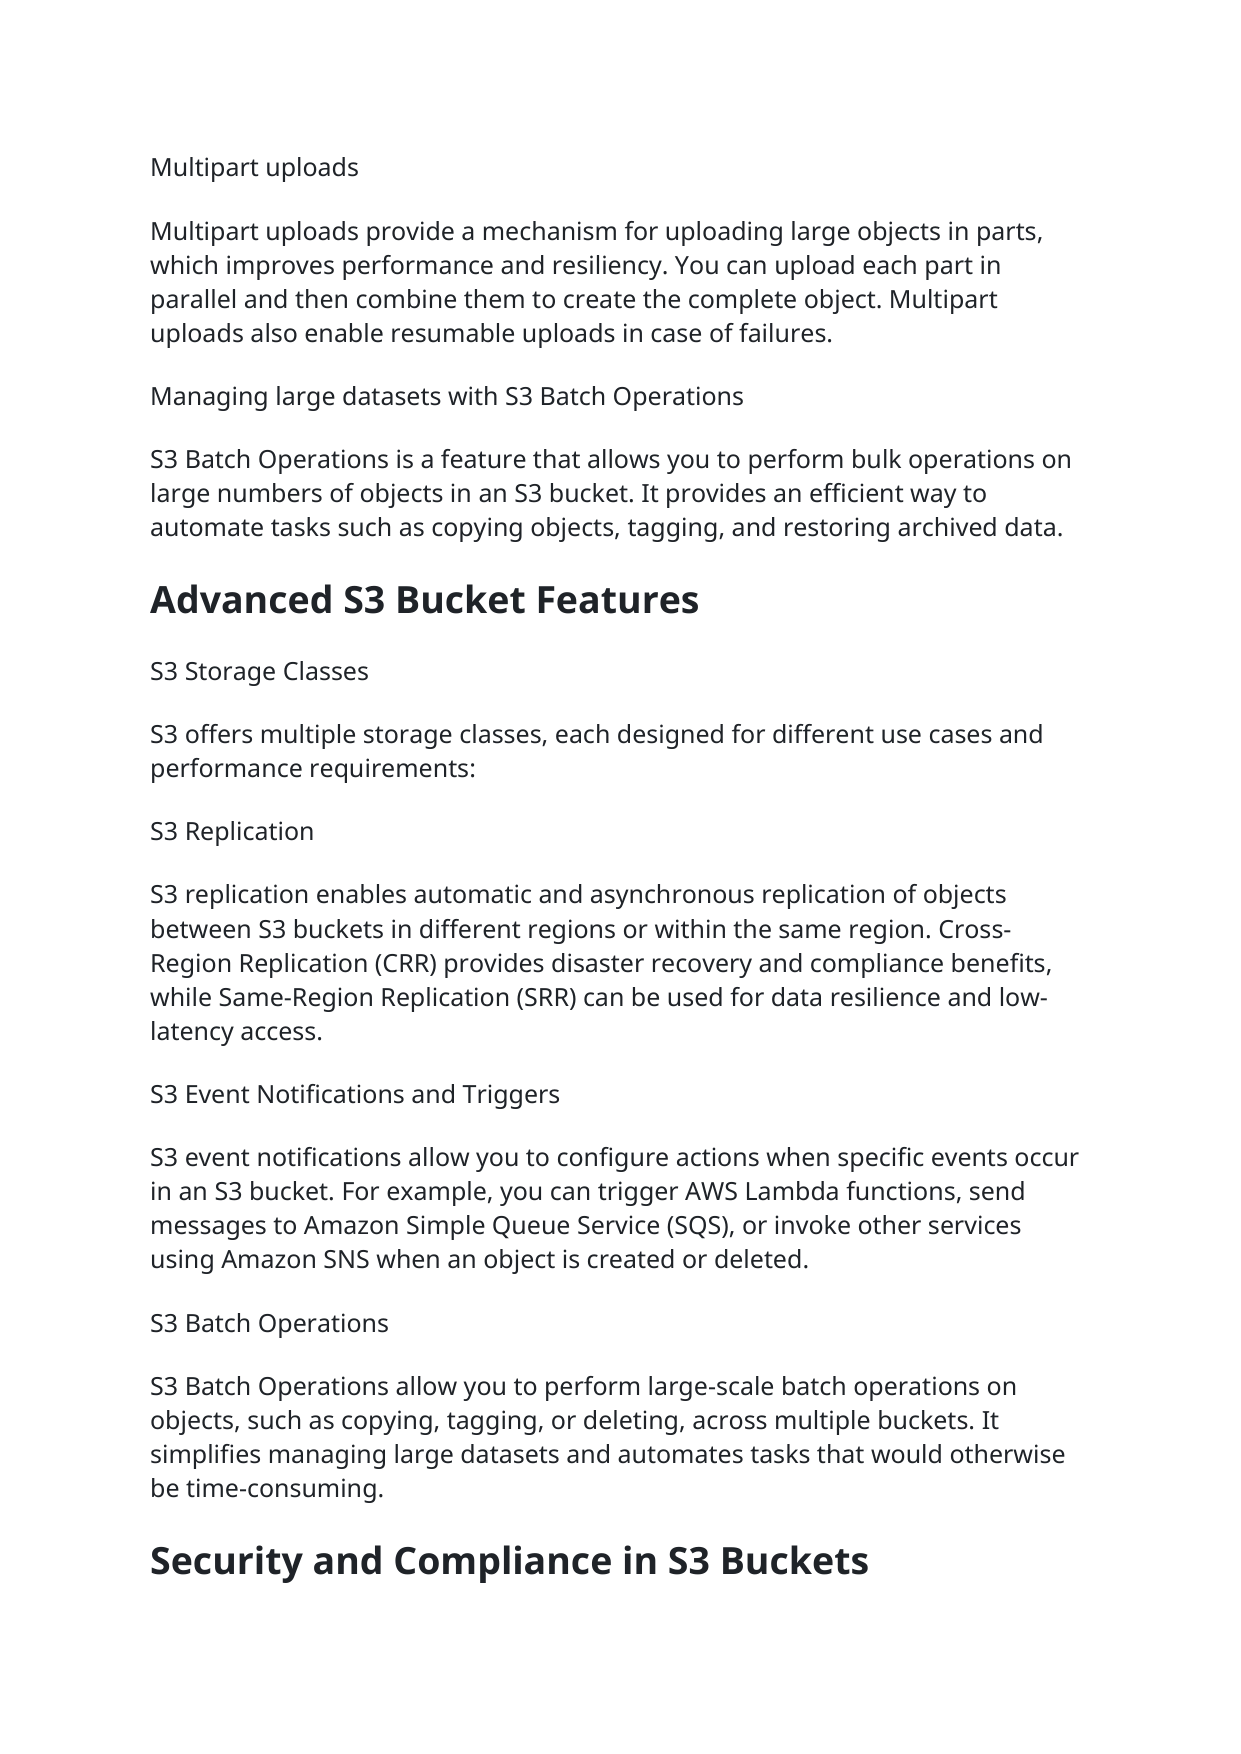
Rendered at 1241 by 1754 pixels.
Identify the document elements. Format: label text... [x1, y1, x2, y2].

text Multipart uploads provide a mechanism for uploading large objects in parts, which improves performance and resiliency. You can upload each part in parallel and then combine them to create the complete object. Multipart uploads also enable resumable uploads in case of failures. [150, 213, 1090, 349]
text S3 Batch Operations [150, 1305, 1090, 1339]
text S3 offers multiple storage classes, each designed for different use cases and performance requirements: [150, 717, 1090, 785]
text S3 replication enables automatic and asynchronous replication of objects between S3 buckets in different regions or within the same region. Cross-Region Replication (CRR) provides disaster recovery and compliance benefits, while Same-Region Replication (SRR) can be used for data resilience and low-latency access. [150, 877, 1090, 1047]
text S3 Batch Operations is a feature that allows you to perform bulk operations on large numbers of objects in an S3 bucket. It provides an efficient way to automate tasks such as copying objects, tagging, and restoring archived data. [150, 442, 1090, 544]
text S3 Batch Operations allow you to perform large-scale batch operations on objects, such as copying, tagging, or deleting, across multiple buckets. It simplifies managing large datasets and automates tasks that would otherwise be time-consuming. [150, 1368, 1090, 1505]
text S3 Event Notifications and Triggers [150, 1077, 1090, 1111]
text S3 Storage Classes [150, 653, 1090, 687]
text S3 Replication [150, 814, 1090, 848]
text Multipart uploads [150, 150, 1090, 184]
text Managing large datasets with S3 Batch Operations [150, 379, 1090, 413]
text Security and Compliance in S3 Buckets [150, 1534, 1090, 1585]
text Advanced S3 Bucket Features [150, 573, 1090, 624]
text S3 event notifications allow you to configure actions when specific events occur in an S3 bucket. For example, you can trigger AWS Lambda functions, send messages to Amazon Simple Queue Service (SQS), or invoke other services using Amazon SNS when an object is created or deleted. [150, 1140, 1090, 1276]
